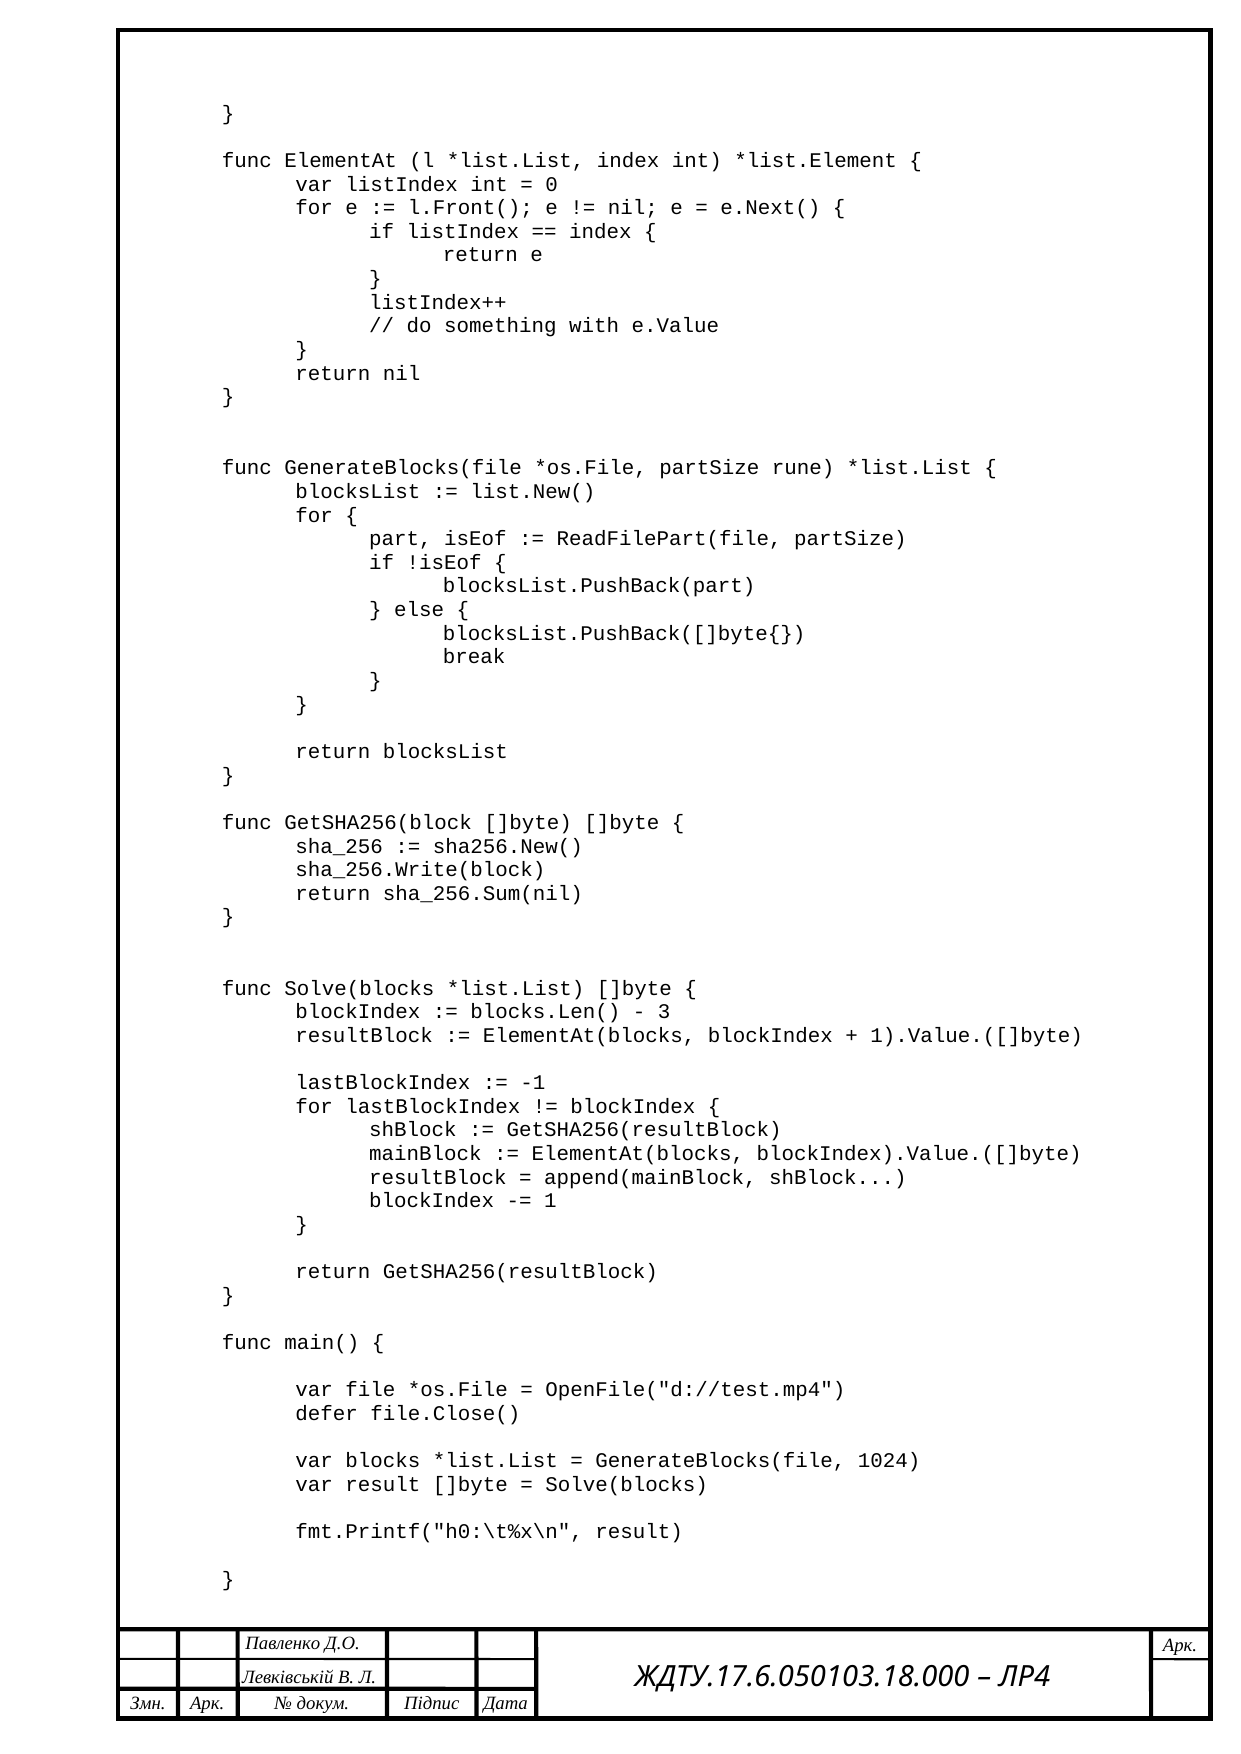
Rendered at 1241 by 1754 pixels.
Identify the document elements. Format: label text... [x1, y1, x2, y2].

text } [148, 694, 1181, 717]
text blocksList.PushBack(part) [148, 576, 1181, 599]
text func main() { [148, 1332, 1181, 1356]
text part, isEof := ReadFilePart(file, partSize) [148, 528, 1181, 552]
text var listIndex int = 0 [148, 173, 1181, 197]
text func ElementAt (l *list.List, index int) *list.Element { [148, 150, 1181, 173]
text blocksList.PushBack([]byte{}) [148, 623, 1181, 646]
text sha_256.Write(block) [148, 859, 1181, 883]
text return blocksList [148, 741, 1181, 765]
text var file *os.File = OpenFile("d://test.mp4") [148, 1379, 1181, 1403]
text if listIndex == index { [148, 221, 1181, 244]
text break [148, 646, 1181, 670]
text lastBlockIndex := -1 [148, 1072, 1181, 1096]
text return GetSHA256(resultBlock) [148, 1261, 1181, 1285]
text } [148, 268, 1181, 292]
text return sha_256.Sum(nil) [148, 883, 1181, 907]
text } [148, 339, 1181, 363]
text } [148, 386, 1181, 410]
text shBlock := GetSHA256(resultBlock) [148, 1119, 1181, 1143]
text return nil [148, 363, 1181, 386]
text } [148, 1569, 1181, 1592]
text func Solve(blocks *list.List) []byte { [148, 977, 1181, 1001]
text blockIndex := blocks.Len() - 3 [148, 1001, 1181, 1025]
text } [148, 907, 1181, 930]
text var blocks *list.List = GenerateBlocks(file, 1024) [148, 1450, 1181, 1474]
text fmt.Printf("h0:\t%x\n", result) [148, 1521, 1181, 1545]
text defer file.Close() [148, 1403, 1181, 1427]
text for lastBlockIndex != blockIndex { [148, 1096, 1181, 1119]
text for e := l.Front(); e != nil; e = e.Next() { [148, 197, 1181, 221]
text // do something with e.Value [148, 315, 1181, 339]
text resultBlock := ElementAt(blocks, blockIndex + 1).Value.([]byte) [148, 1025, 1181, 1048]
text if !isEof { [148, 552, 1181, 576]
text resultBlock = append(mainBlock, shBlock...) [148, 1167, 1181, 1190]
text func GenerateBlocks(file *os.File, partSize rune) *list.List { [148, 457, 1181, 481]
text for { [148, 504, 1181, 528]
text } [148, 670, 1181, 694]
text } [148, 103, 1181, 126]
text } else { [148, 599, 1181, 623]
text blockIndex -= 1 [148, 1190, 1181, 1214]
text } [148, 1285, 1181, 1308]
text var result []byte = Solve(blocks) [148, 1474, 1181, 1498]
text func GetSHA256(block []byte) []byte { [148, 812, 1181, 836]
text mainBlock := ElementAt(blocks, blockIndex).Value.([]byte) [148, 1143, 1181, 1167]
text return e [148, 244, 1181, 268]
text blocksList := list.New() [148, 481, 1181, 504]
text } [148, 1214, 1181, 1238]
text listIndex++ [148, 292, 1181, 315]
text } [148, 765, 1181, 788]
text sha_256 := sha256.New() [148, 836, 1181, 859]
